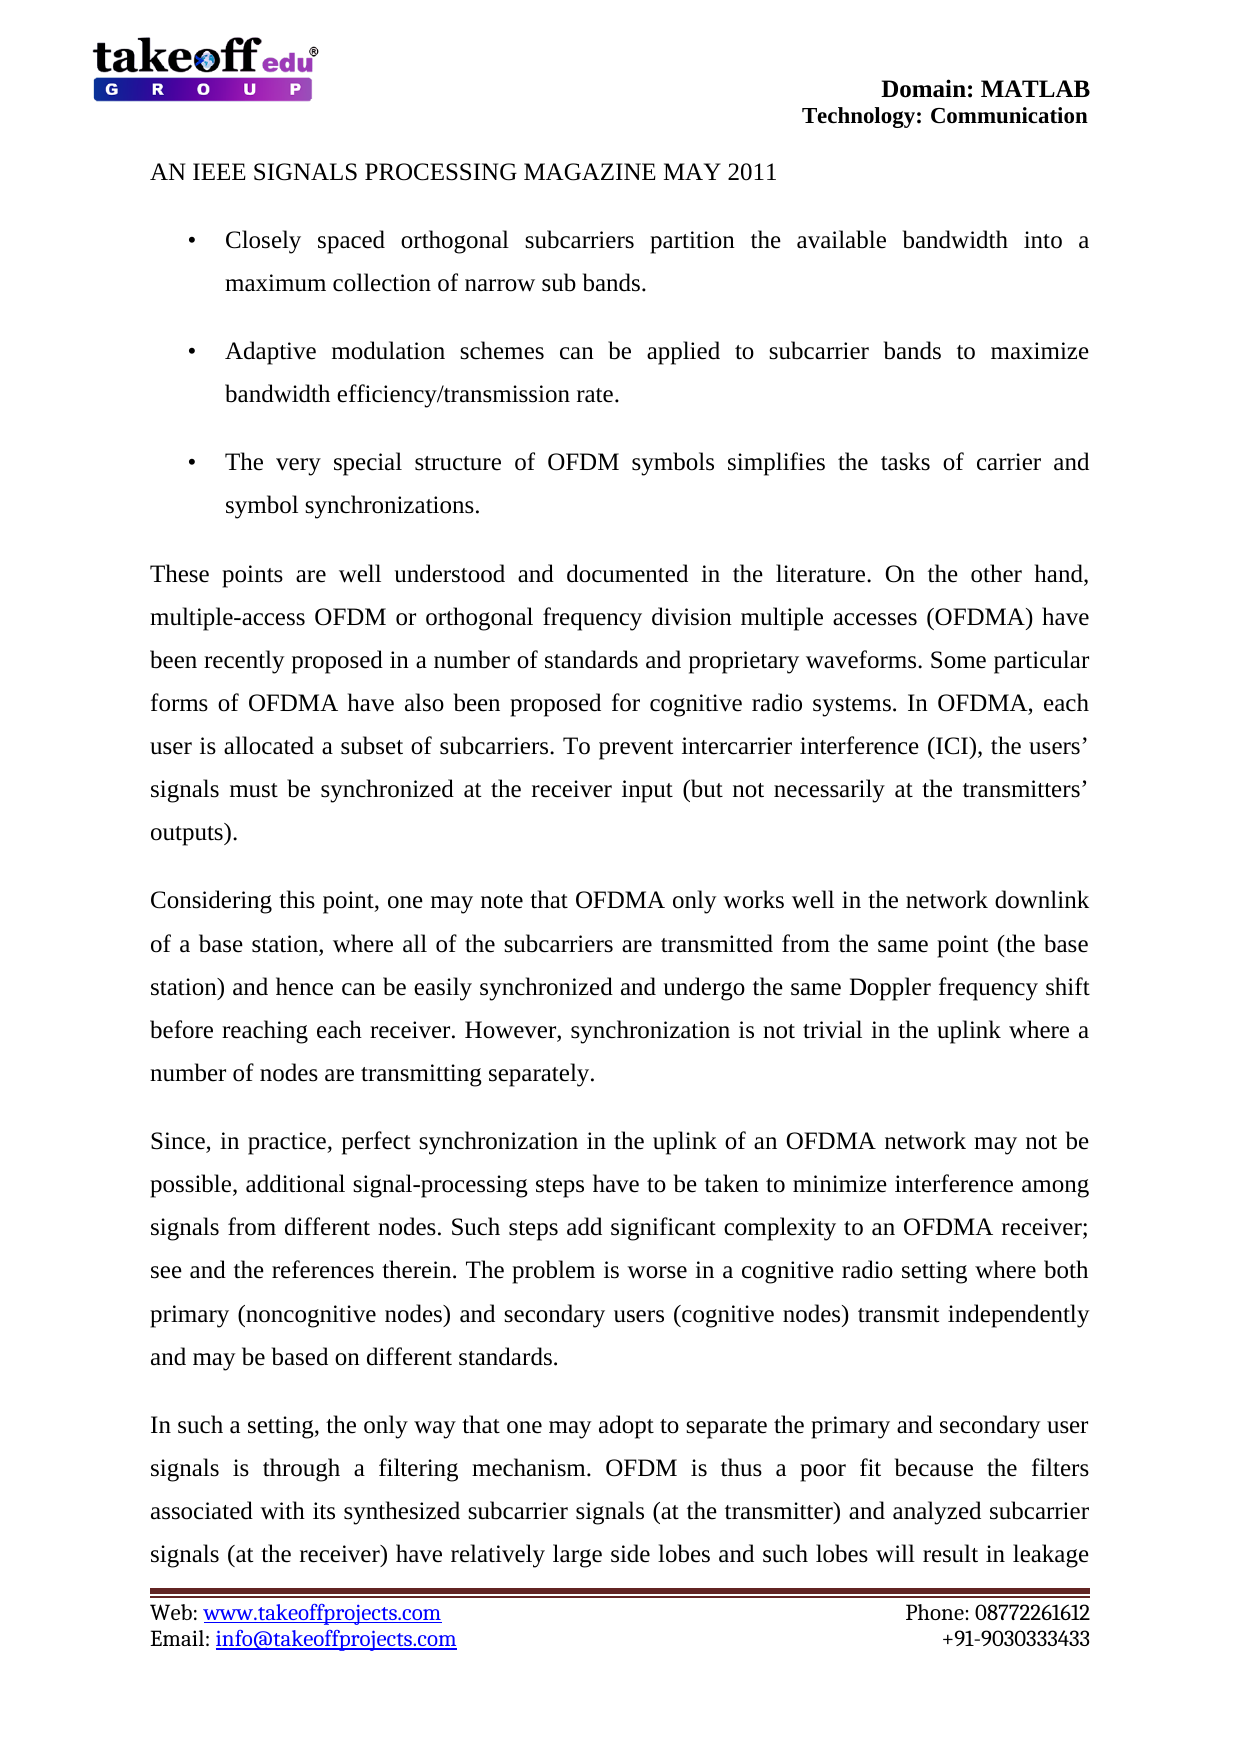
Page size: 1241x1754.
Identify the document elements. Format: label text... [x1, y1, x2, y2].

text AN IEEE SIGNALS PROCESSING MAGAZINE MAY 2011 [150, 157, 1090, 186]
list The very special structure of OFDM symbols simplifies the tasks of carrier and symbol synchronizations. [187, 447, 1090, 519]
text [150, 1410, 1090, 1568]
list Adaptive modulation schemes can be applied to subcarrier bands to maximize bandwidth efficiency/transmission rate. [187, 336, 1090, 408]
text Since, in practice, perfect synchronization in the uplink of an OFDMA network may not be possible, additional signal-processing steps have to be taken to minimize interference among signals from different nodes. Such steps add significant complexity to an OFDMA receiver; see and the references therein. The problem is worse in a cognitive radio setting where both primary (noncognitive nodes) and secondary users (cognitive nodes) transmit independently and may be based on different standards. [150, 1126, 1090, 1371]
text These points are well understood and documented in the literature. On the other hand, multiple-access OFDM or orthogonal frequency division multiple accesses (OFDMA) have been recently proposed in a number of standards and proprietary waveforms. Some particular forms of OFDMA have also been proposed for cognitive radio systems. In OFDMA, each user is allocated a subset of subcarriers. To prevent intercarrier interference (ICI), the users’ signals must be synchronized at the receiver input (but not necessarily at the transmitters’ outputs). [150, 559, 1090, 846]
list Closely spaced orthogonal subcarriers partition the available bandwidth into a maximum collection of narrow sub bands. [187, 225, 1090, 297]
picture [90, 33, 321, 110]
text Considering this point, one may note that OFDMA only works well in the network downlink of a base station, where all of the subcarriers are transmitted from the same point (the base station) and hence can be easily synchronized and undergo the same Doppler frequency shift before reaching each receiver. However, synchronization is not trivial in the uplink where a number of nodes are transmitting separately. [150, 886, 1090, 1087]
